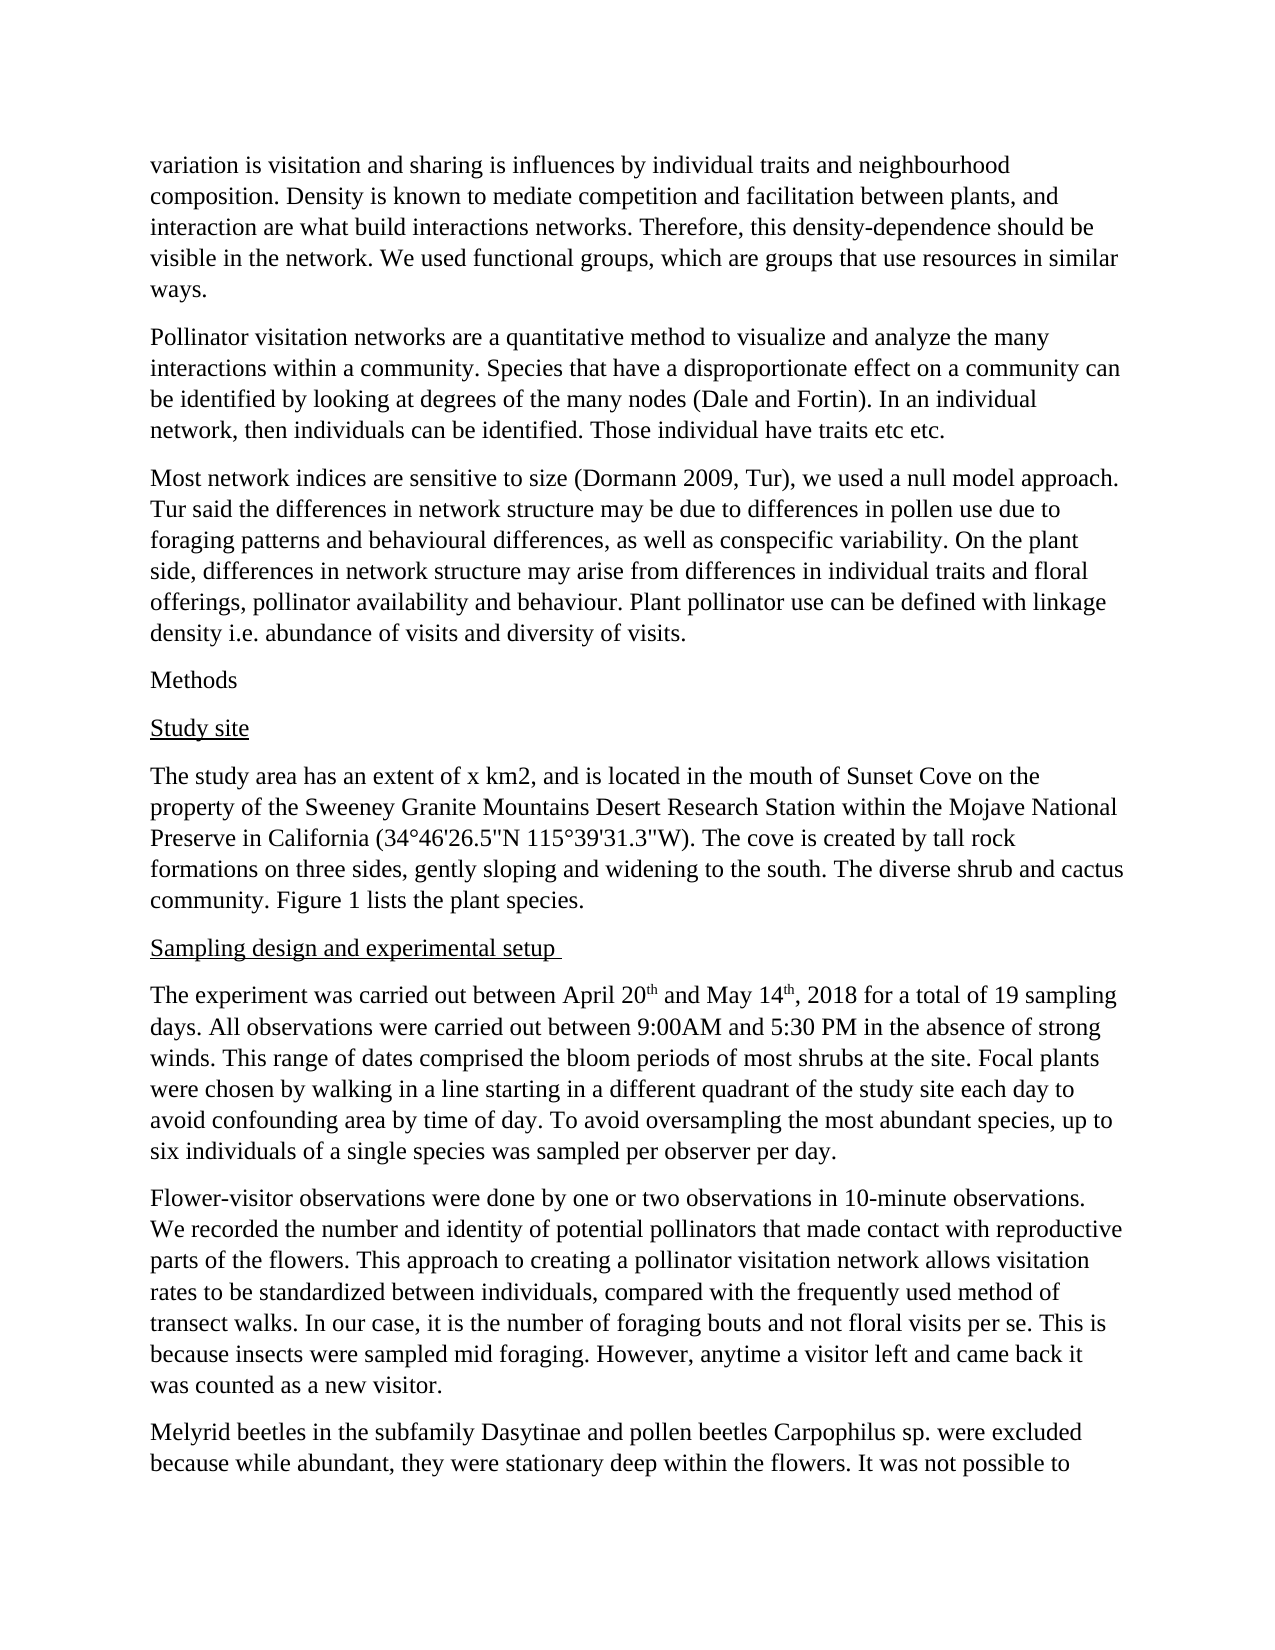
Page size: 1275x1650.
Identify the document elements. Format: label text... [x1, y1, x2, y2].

text Most network indices are sensitive to size (Dormann 2009, Tur), we used a null model approach. Tur said the differences in network structure may be due to differences in pollen use due to foraging patterns and behavioural differences, as well as conspecific variability. On the plant side, differences in network structure may arise from differences in individual traits and floral offerings, pollinator availability and behaviour. Plant pollinator use can be defined with linkage density i.e. abundance of visits and diversity of visits. [150, 463, 1125, 647]
text Flower-visitor observations were done by one or two observations in 10-minute observations. We recorded the number and identity of potential pollinators that made contact with reproductive parts of the flowers. This approach to creating a pollinator visitation network allows visitation rates to be standardized between individuals, compared with the frequently used method of transect walks. In our case, it is the number of foraging bouts and not floral visits per se. This is because insects were sampled mid foraging. However, anytime a visitor left and came back it was counted as a new visitor. [150, 1183, 1125, 1398]
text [150, 1417, 1125, 1477]
text The study area has an extent of x km2, and is located in the mouth of Sunset Cove on the property of the Sweeney Granite Mountains Desert Research Station within the Mojave National Preserve in California (34°46'26.5"N 115°39'31.3"W). The cove is created by tall rock formations on three sides, gently sloping and widening to the south. The diverse shrub and cactus community. Figure 1 lists the plant species. [150, 761, 1125, 914]
text The experiment was carried out between April 20th and May 14th, 2018 for a total of 19 sampling days. All observations were carried out between 9:00AM and 5:30 PM in the absence of strong winds. This range of dates comprised the bloom periods of most shrubs at the site. Focal plants were chosen by walking in a line starting in a different quadrant of the study site each day to avoid confounding area by time of day. To avoid oversampling the most abundant species, up to six individuals of a single species was sampled per observer per day. [150, 981, 1125, 1164]
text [150, 150, 1125, 303]
text Pollinator visitation networks are a quantitative method to visualize and analyze the many interactions within a community. Species that have a disproportionate effect on a community can be identified by looking at degrees of the many nodes (Dale and Fortin). In an individual network, then individuals can be identified. Those individual have traits etc etc. [150, 322, 1125, 444]
text Study site [150, 713, 1125, 742]
text Sampling design and experimental setup [150, 933, 1125, 962]
text Methods [150, 666, 1125, 694]
